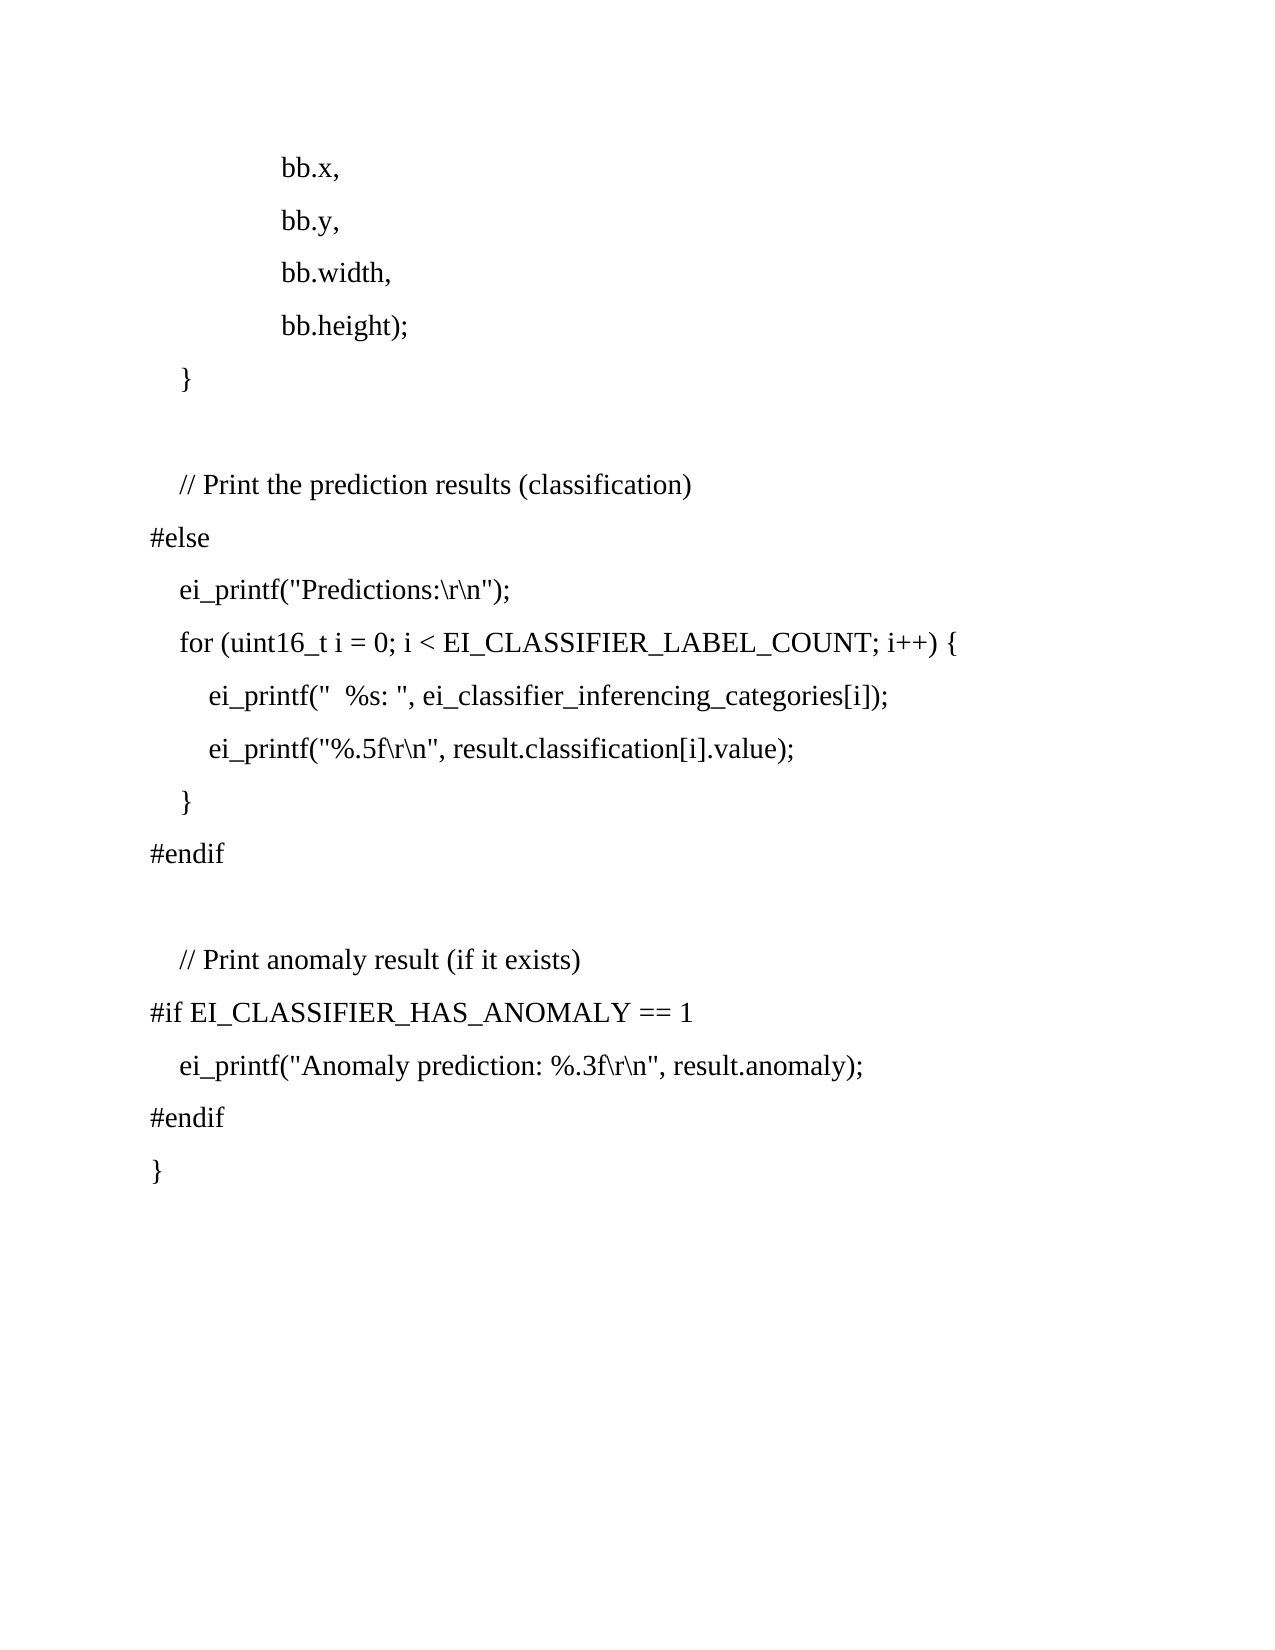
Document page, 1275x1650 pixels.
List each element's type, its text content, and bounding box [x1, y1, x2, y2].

text for (uint16_t i = 0; i < EI_CLASSIFIER_LABEL_COUNT; i++) { [150, 625, 1125, 659]
text bb.y, [150, 203, 1125, 236]
text ei_printf(" %s: ", ei_classifier_inferencing_categories[i]); [150, 678, 1125, 712]
text } [150, 361, 1125, 395]
text #endif [150, 1101, 1125, 1134]
text ei_printf("Predictions:\r\n"); [150, 572, 1125, 606]
text ei_printf("%.5f\r\n", result.classification[i].value); [150, 731, 1125, 764]
text // Print anomaly result (if it exists) [150, 942, 1125, 976]
text #if EI_CLASSIFIER_HAS_ANOMALY == 1 [150, 995, 1125, 1028]
text #endif [150, 837, 1125, 870]
text bb.width, [150, 256, 1125, 289]
text } [150, 784, 1125, 817]
text // Print the prediction results (classification) [150, 467, 1125, 500]
text bb.x, [150, 150, 1125, 183]
text #else [150, 520, 1125, 553]
text bb.height); [150, 308, 1125, 342]
text } [150, 1153, 1125, 1187]
text ei_printf("Anomaly prediction: %.3f\r\n", result.anomaly); [150, 1048, 1125, 1081]
